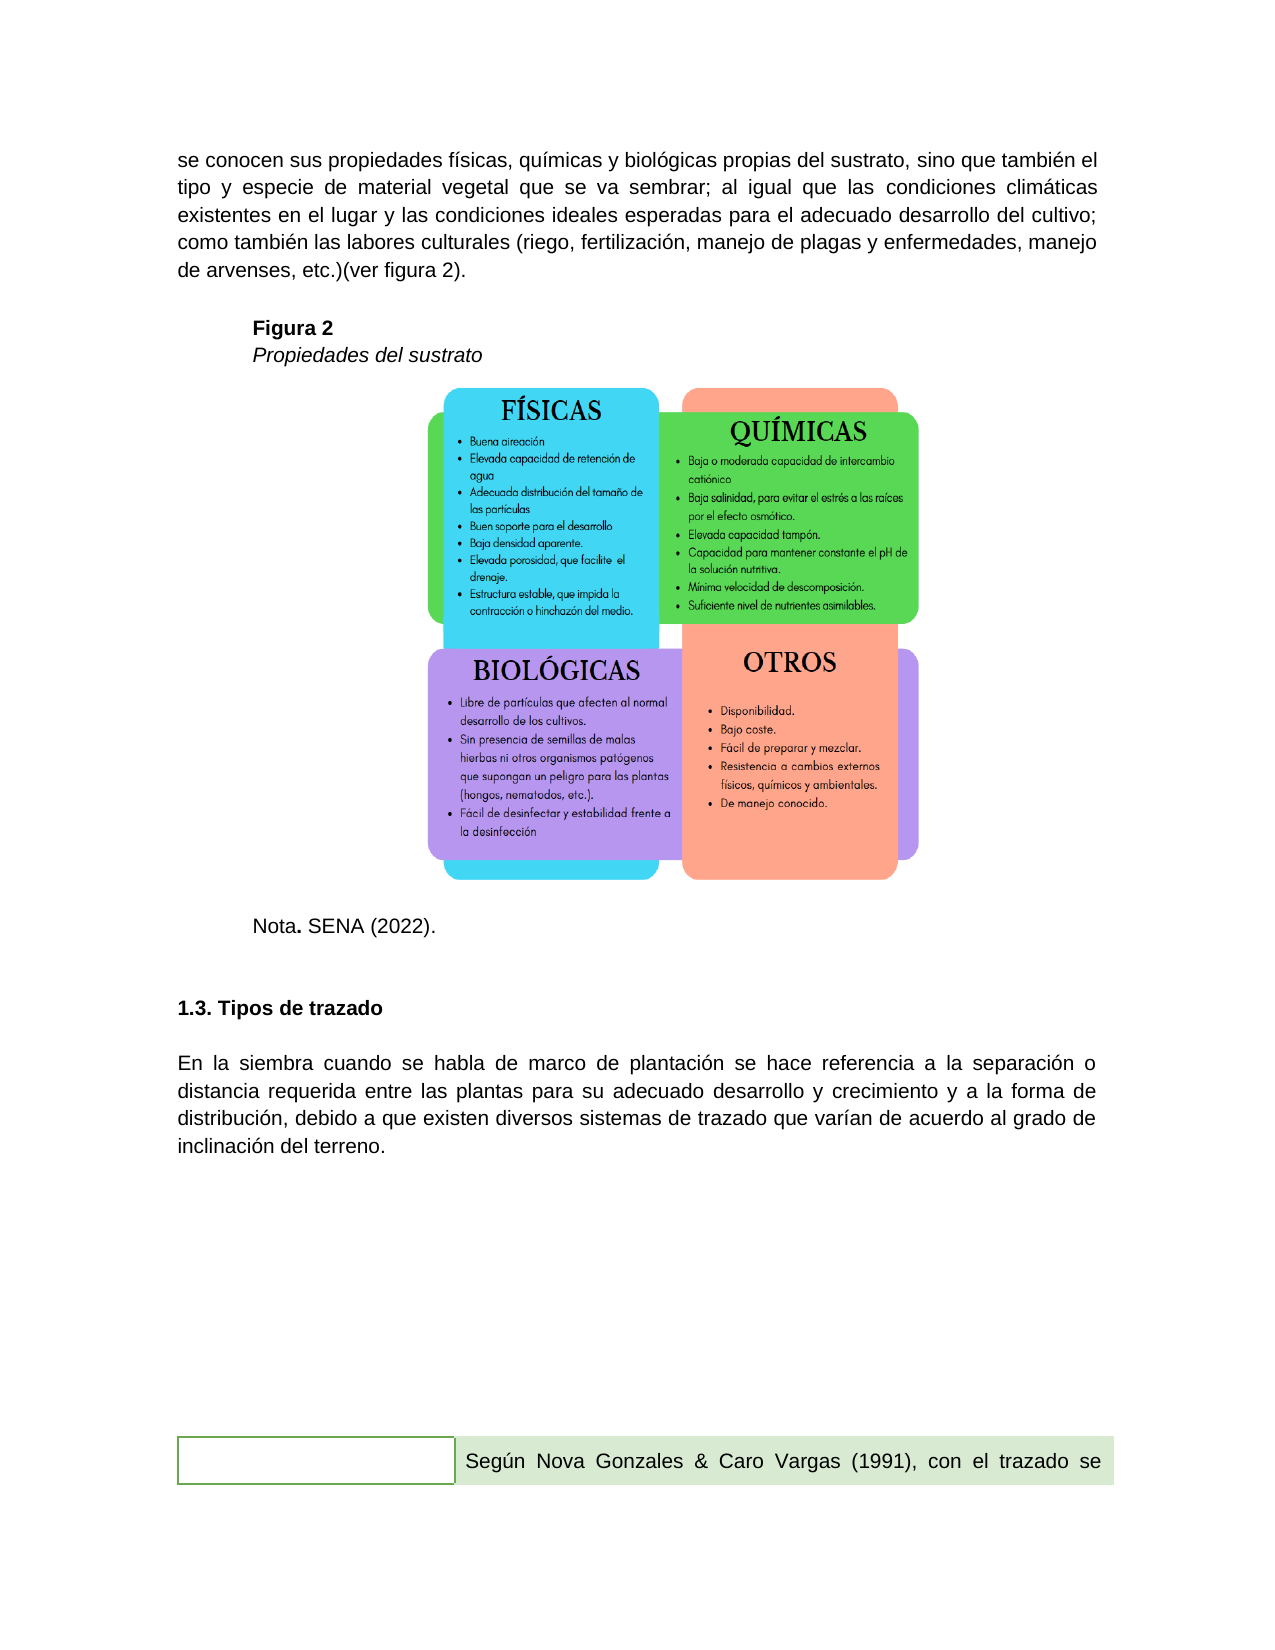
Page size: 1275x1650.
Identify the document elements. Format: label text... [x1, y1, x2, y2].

text Propiedades del sustrato [177, 343, 1098, 367]
picture [407, 370, 943, 910]
text 1.3. Tipos de trazado [177, 996, 1098, 1020]
text En la siembra cuando se habla de marco de plantación se hace referencia a la separación o distancia requerida entre las plantas para su adecuado desarrollo y crecimiento y a la forma de distribución, debido a que existen diversos sistemas de trazado que varían de acuerdo al grado de inclinación del terreno. [177, 1051, 1098, 1157]
text Figura 2 [177, 315, 1098, 339]
text Nota. SENA (2022). [177, 913, 1098, 937]
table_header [456, 1438, 1112, 1483]
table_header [179, 1438, 454, 1483]
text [177, 148, 1098, 282]
